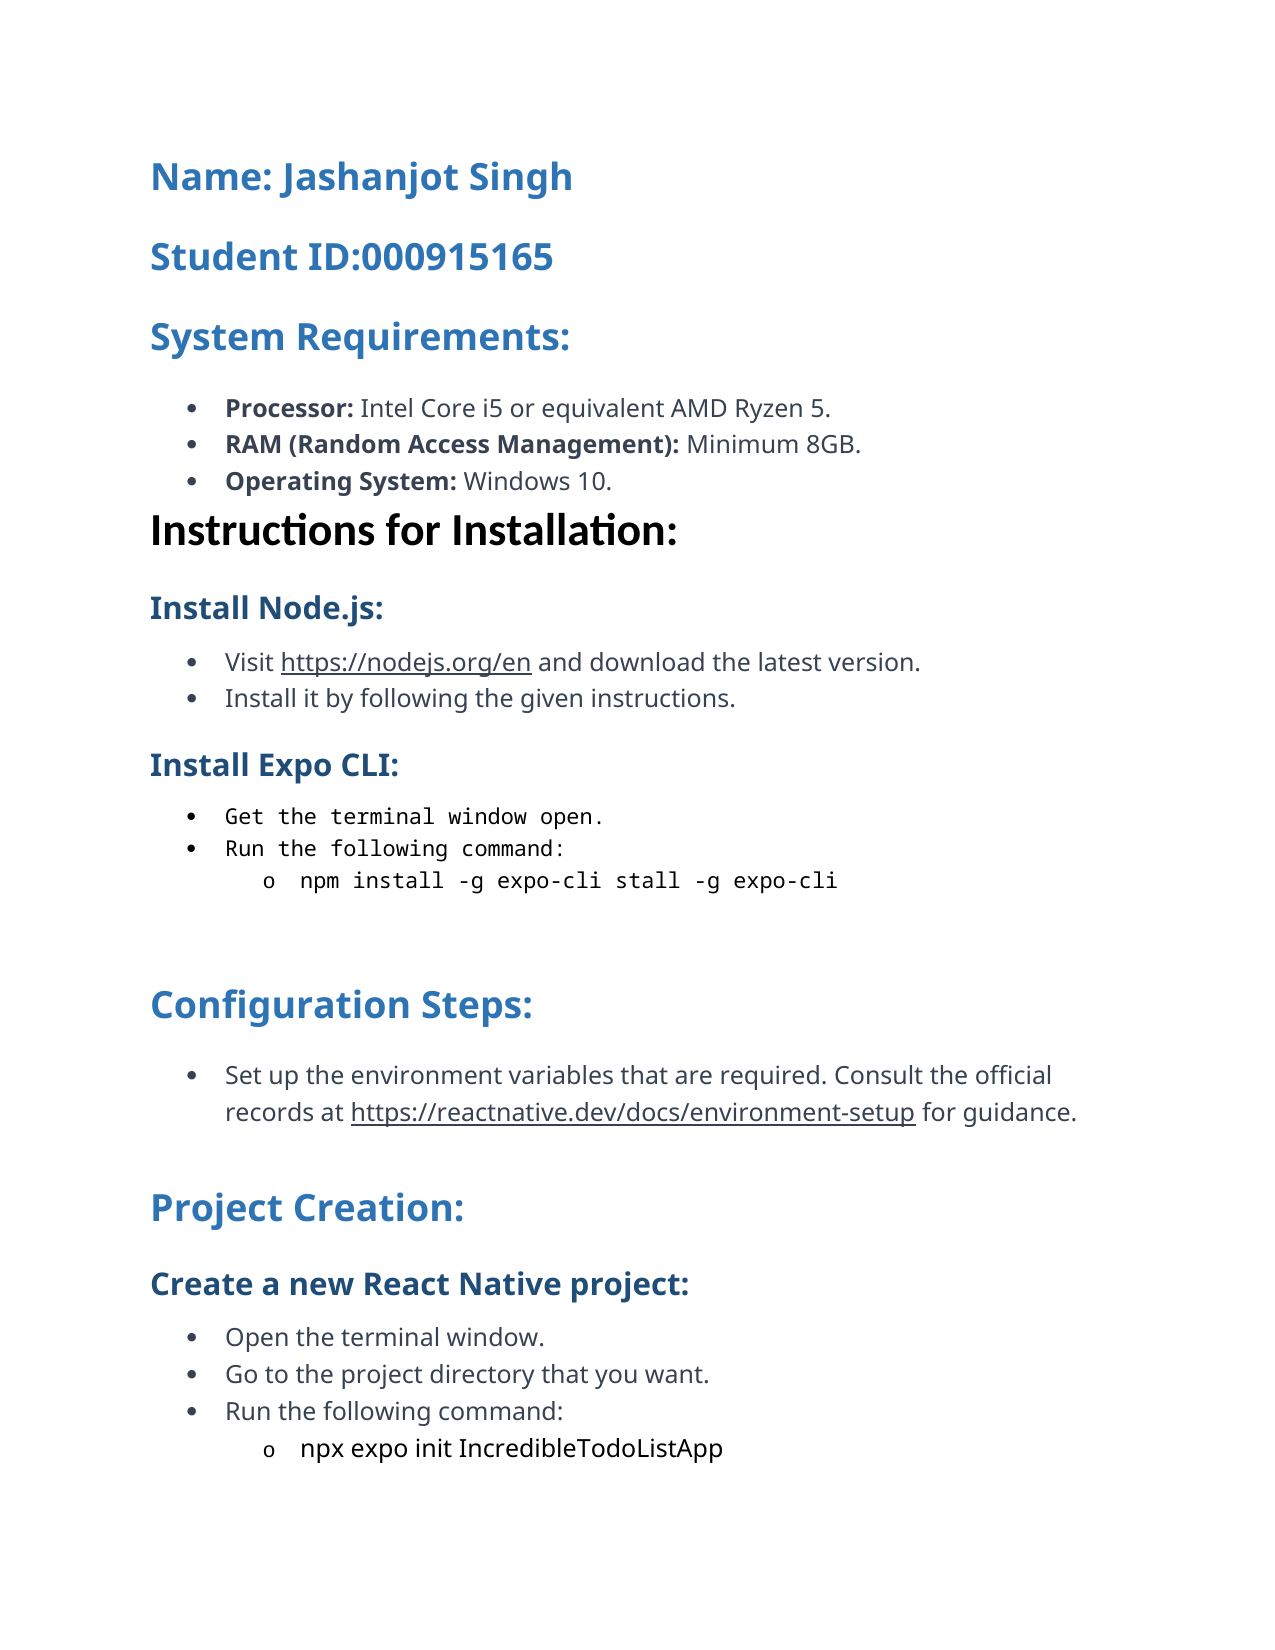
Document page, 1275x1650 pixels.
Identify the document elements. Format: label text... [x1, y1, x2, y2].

list Install it by following the given instructions. [187, 681, 1125, 715]
list Processor: Intel Core i5 or equivalent AMD Ryzen 5. [187, 390, 1125, 424]
list Go to the project directory that you want. [187, 1357, 1125, 1391]
subtitle Install Expo CLI: [150, 743, 1125, 786]
list Open the terminal window. [187, 1320, 1125, 1354]
list Set up the environment variables that are required. Consult the official records at https://reactnative.dev/docs/environment-setup for guidance. [187, 1058, 1125, 1129]
subtitle Name: Jashanjot Singh [150, 150, 1125, 201]
list npm install -g expo-cli stall -g expo-cli [262, 866, 1125, 926]
list Operating System: Windows 10. [187, 464, 1125, 498]
subtitle Student ID:000915165 [150, 230, 1125, 281]
list Run the following command: [187, 833, 1125, 863]
list Run the following command: [187, 1394, 1125, 1428]
subtitle Configuration Steps: [150, 978, 1125, 1029]
list Visit https://nodejs.org/en and download the latest version. [187, 644, 1125, 678]
subtitle System Requirements: [150, 310, 1125, 361]
list RAM (Random Access Management): Minimum 8GB. [187, 427, 1125, 461]
list npx expo init IncredibleTodoListApp [262, 1430, 1125, 1464]
text Instructions for Installation: [150, 501, 1125, 557]
subtitle Create a new React Native project: [150, 1262, 1125, 1304]
subtitle Project Creation: [150, 1182, 1125, 1233]
subtitle Install Node.js: [150, 586, 1125, 628]
list Get the terminal window open. [187, 801, 1125, 831]
